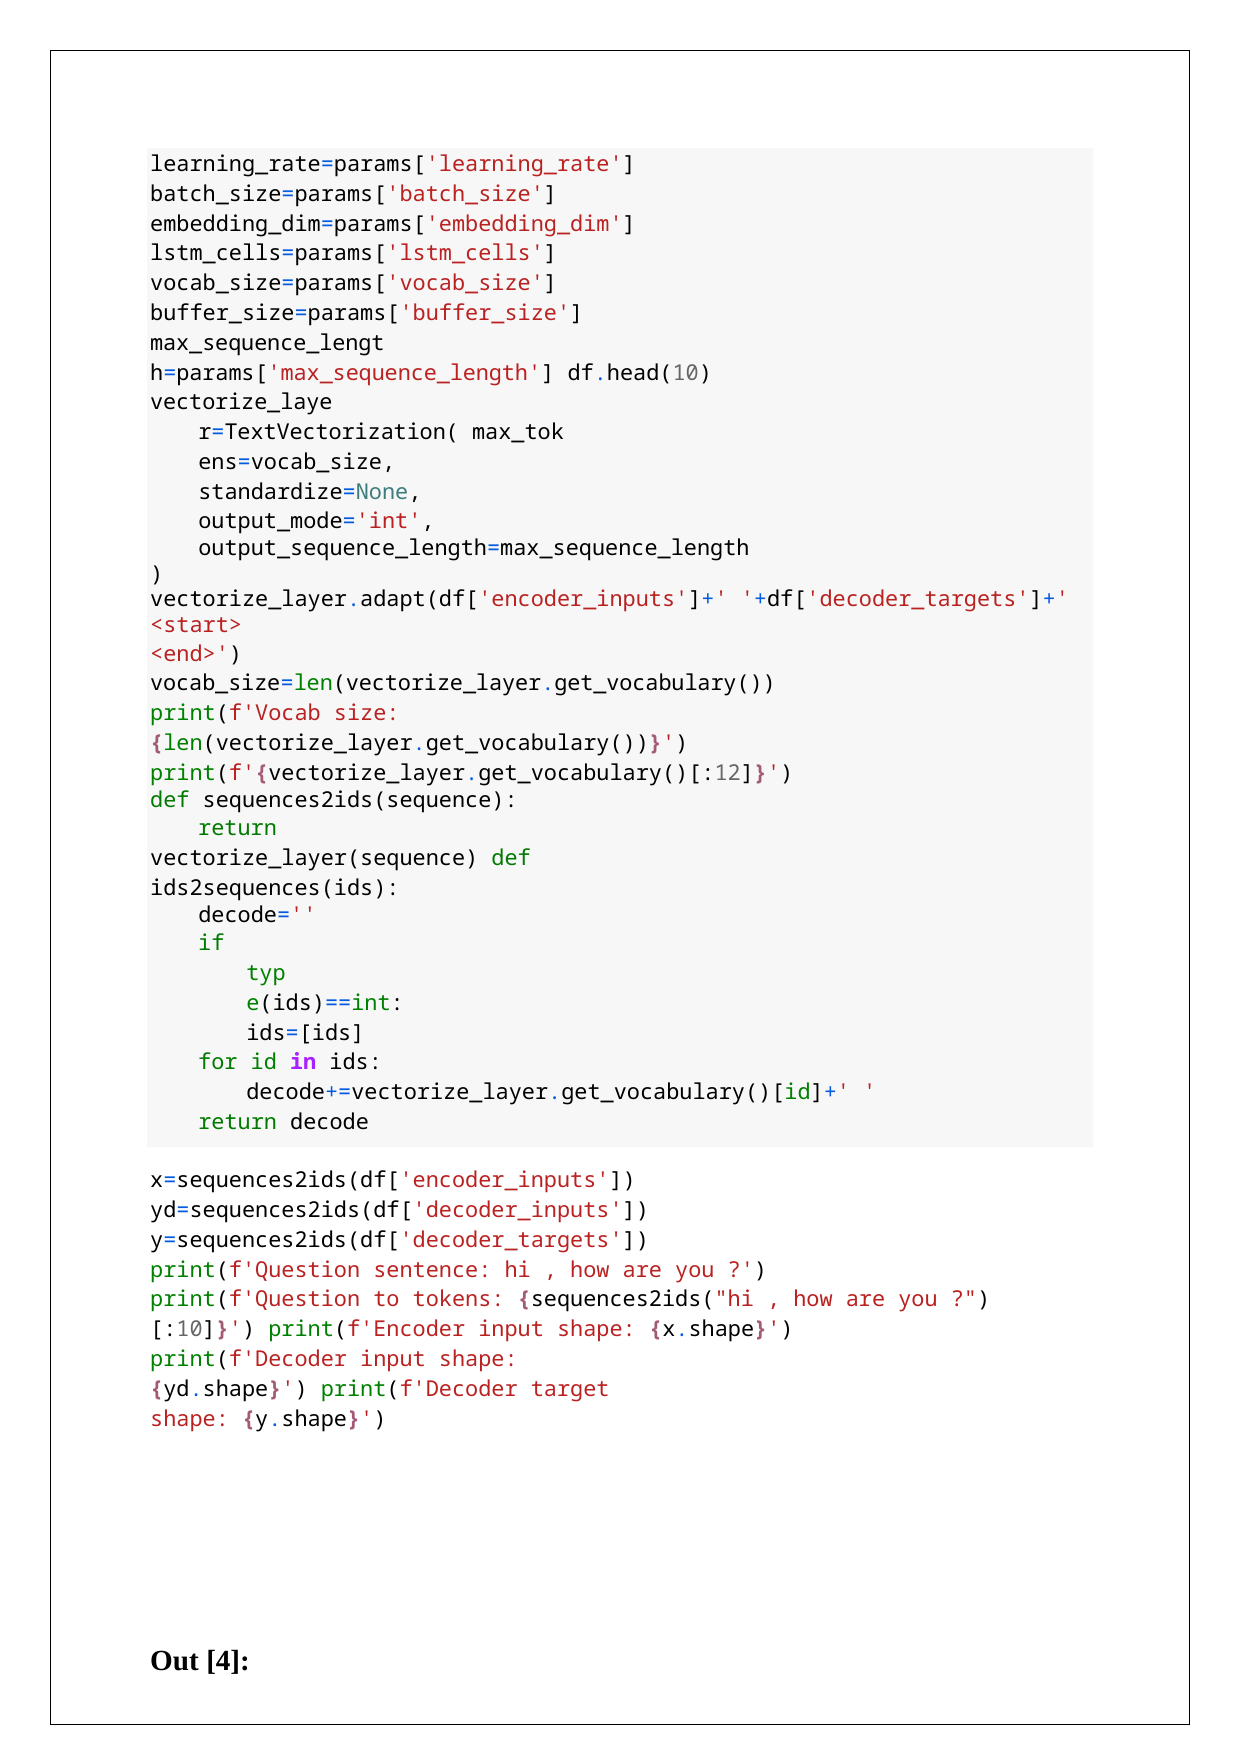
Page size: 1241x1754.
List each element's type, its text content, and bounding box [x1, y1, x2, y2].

text print(f'Vocab size: {len(vectorize_layer.get_vocabulary())}') print(f'{vectorize_layer.get_vocabulary()[:12]}') [150, 697, 885, 787]
subtitle Out [4]: [150, 1643, 1107, 1676]
text vectorize_layer.adapt(df['encoder_inputs']+' '+df['decoder_targets']+' <start> [150, 586, 1107, 637]
text for id in ids: decode+=vectorize_layer.get_vocabulary()[id]+' ' [198, 1046, 885, 1106]
text if type(ids)==int: ids=[ids] [198, 927, 416, 1046]
text ) [150, 561, 1107, 586]
text return vectorize_layer(sequence) def ids2sequences(ids): [150, 812, 584, 902]
text print(f'Question to tokens: {sequences2ids("hi , how are you ?")[:10]}') print(f'Encoder input shape: {x.shape}') [150, 1283, 1018, 1343]
text def sequences2ids(sequence): [150, 787, 1107, 812]
text decode='' [198, 902, 1107, 927]
text learning_rate=params['learning_rate'] batch_size=params['batch_size'] embedding_dim=params['embedding_dim'] lstm_cells=params['lstm_cells'] vocab_size=params['vocab_size'] buffer_size=params['buffer_size'] max_sequence_length=params['max_sequence_length'] df.head(10) [150, 148, 785, 386]
text <end>') vocab_size=len(vectorize_layer.get_vocabulary()) [150, 638, 785, 697]
text x=sequences2ids(df['encoder_inputs']) yd=sequences2ids(df['decoder_inputs']) y=sequences2ids(df['decoder_targets']) print(f'Question sentence: hi , how are you ?') [150, 1164, 785, 1283]
text output_sequence_length=max_sequence_length [198, 535, 1107, 561]
text vectorize_layer=TextVectorization( max_tokens=vocab_size, standardize=None, output_mode='int', [150, 386, 573, 535]
text print(f'Decoder input shape: {yd.shape}') print(f'Decoder target shape: {y.shape}') [150, 1343, 645, 1432]
text return decode [198, 1106, 1107, 1136]
